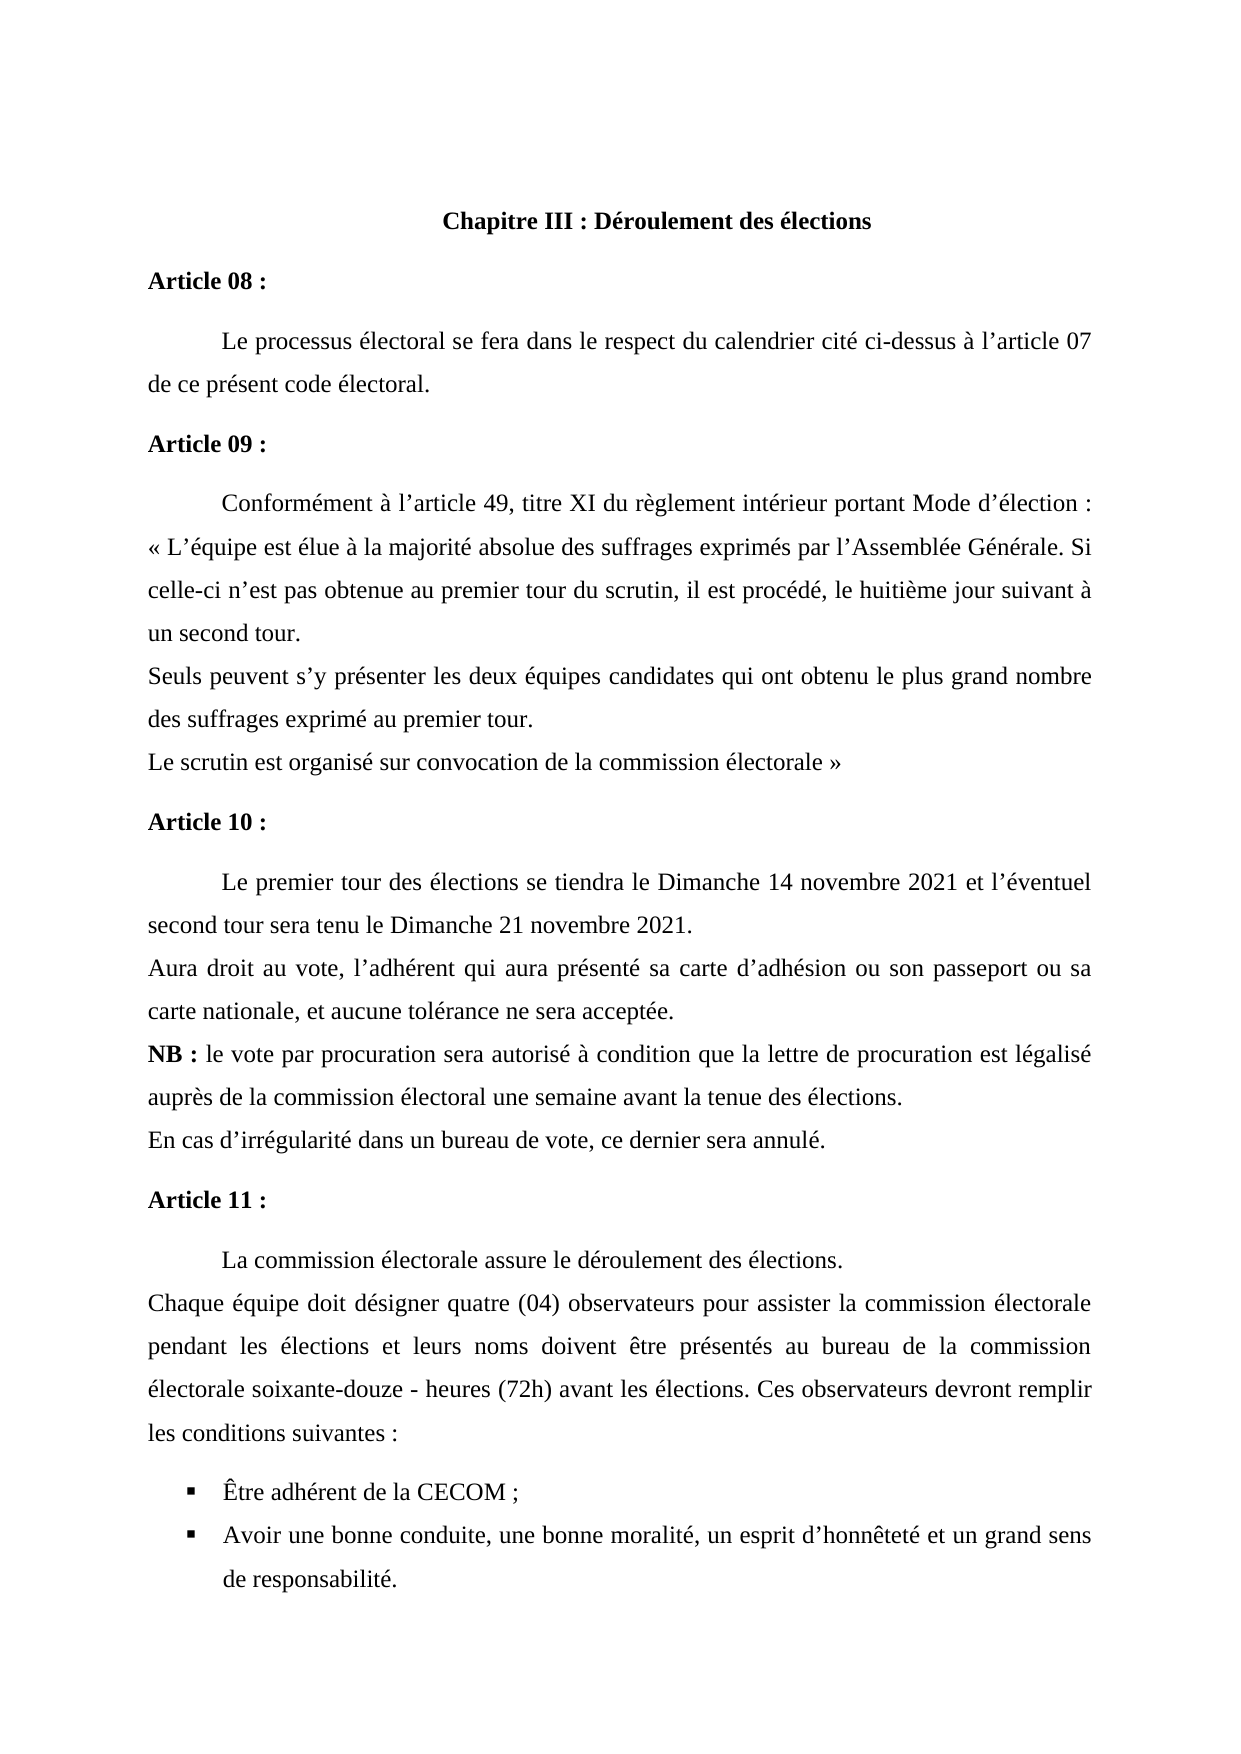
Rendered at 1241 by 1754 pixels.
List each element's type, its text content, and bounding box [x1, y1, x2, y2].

list Être adhérent de la CECOM ; [185, 1477, 1093, 1506]
text Conformément à l’article 49, titre XI du règlement intérieur portant Mode d’élection : « L’équipe est élue à la majorité absolue des suffrages exprimés par l’Assemblée Générale. Si celle-ci n’est pas obtenue au premier tour du scrutin, il est procédé, le huitième jour suivant à un second tour. [148, 488, 1093, 647]
text La commission électorale assure le déroulement des élections. [148, 1245, 1093, 1274]
text Chapitre III : Déroulement des élections [221, 206, 1093, 235]
text Article 09 : [148, 429, 1093, 457]
text Le premier tour des élections se tiendra le Dimanche 14 novembre 2021 et l’éventuel second tour sera tenu le Dimanche 21 novembre 2021. [148, 867, 1093, 939]
text NB : le vote par procuration sera autorisé à condition que la lettre de procuration est légalisé auprès de la commission électoral une semaine avant la tenue des élections. [148, 1039, 1093, 1111]
text Seuls peuvent s’y présenter les deux équipes candidates qui ont obtenu le plus grand nombre des suffrages exprimé au premier tour. [148, 661, 1093, 733]
text Article 08 : [148, 266, 1093, 295]
list Avoir une bonne conduite, une bonne moralité, un esprit d’honnêteté et un grand sens de responsabilité. [185, 1521, 1093, 1592]
text Chaque équipe doit désigner quatre (04) observateurs pour assister la commission électorale pendant les élections et leurs noms doivent être présentés au bureau de la commission électorale soixante-douze - heures (72h) avant les élections. Ces observateurs devront remplir les conditions suivantes : [148, 1288, 1093, 1446]
text Le processus électoral se fera dans le respect du calendrier cité ci-dessus à l’article 07 de ce présent code électoral. [148, 326, 1093, 398]
text Article 11 : [148, 1185, 1093, 1214]
text Article 10 : [148, 807, 1093, 836]
text Le scrutin est organisé sur convocation de la commission électorale » [148, 747, 1093, 776]
text En cas d’irrégularité dans un bureau de vote, ce dernier sera annulé. [148, 1126, 1093, 1154]
text Aura droit au vote, l’adhérent qui aura présenté sa carte d’adhésion ou son passeport ou sa carte nationale, et aucune tolérance ne sera acceptée. [148, 953, 1093, 1025]
